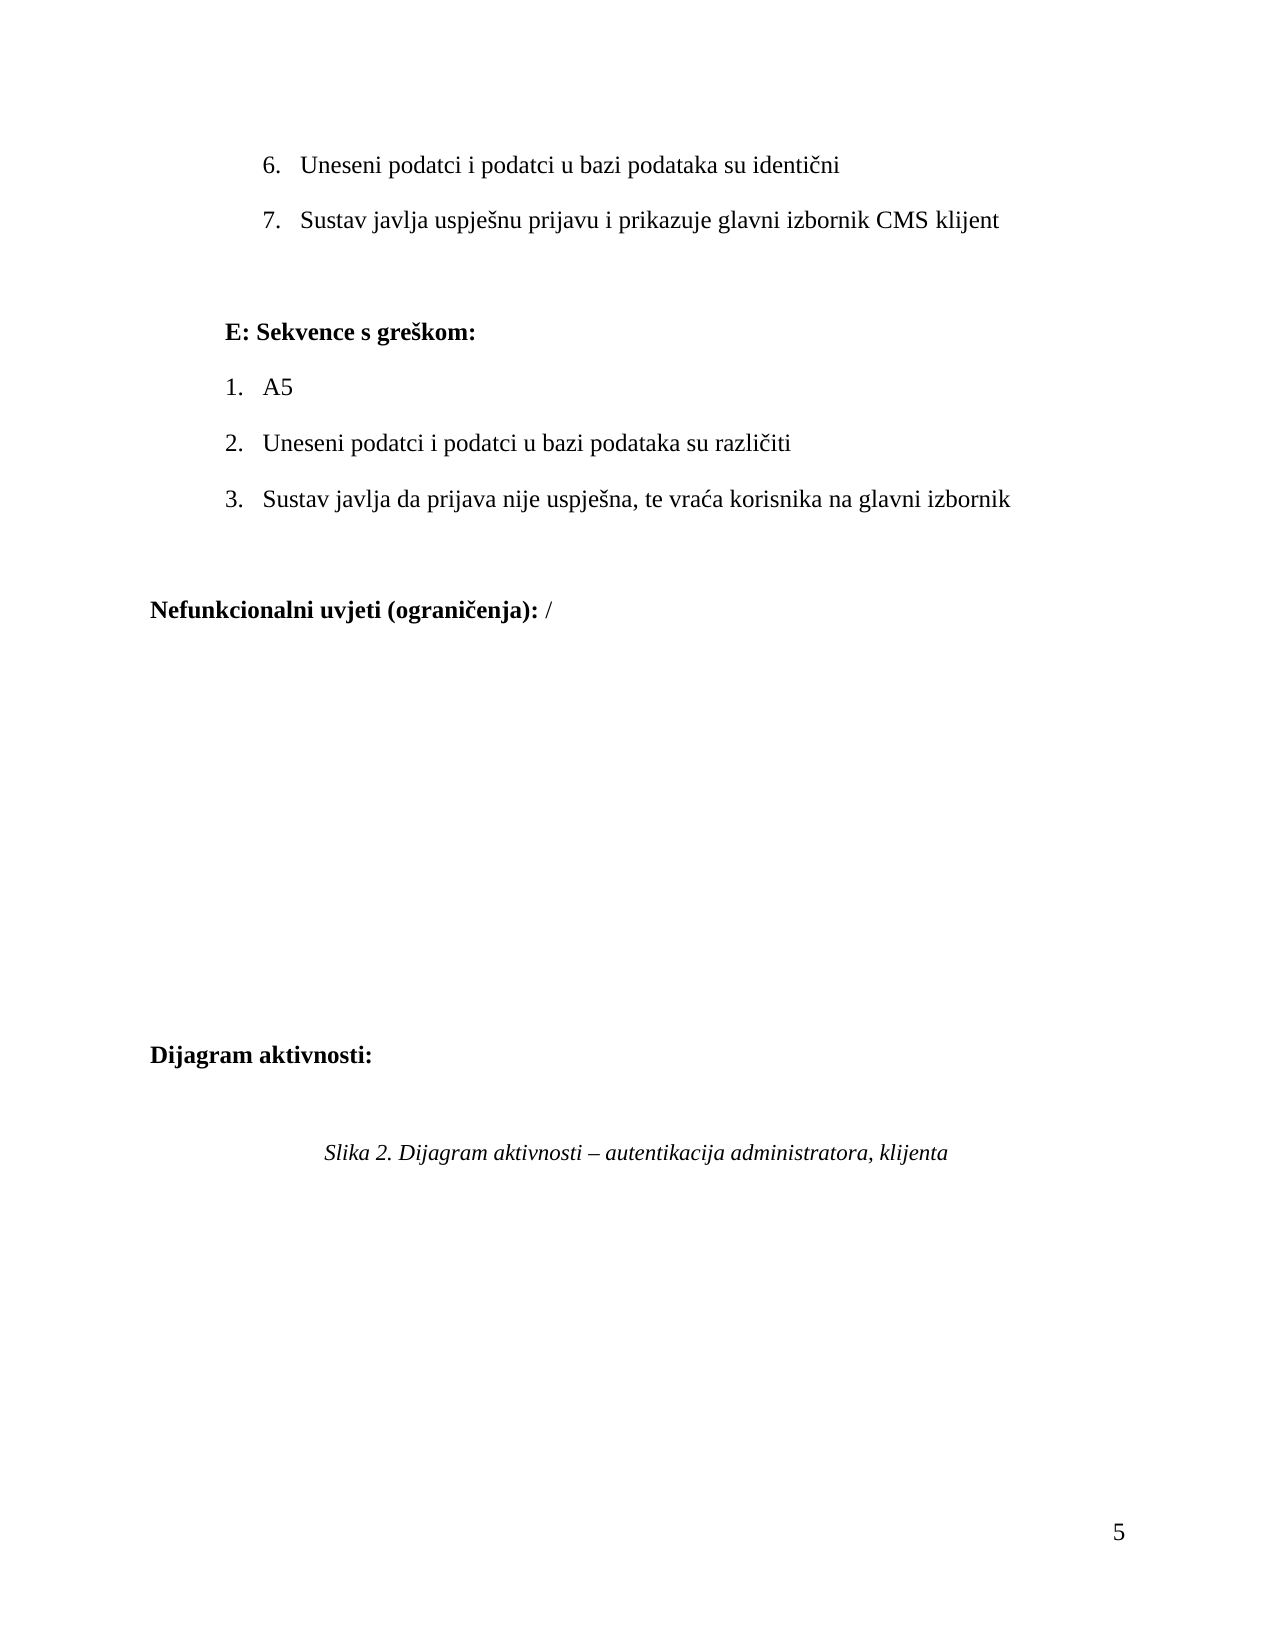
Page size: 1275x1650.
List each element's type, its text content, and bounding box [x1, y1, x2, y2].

list Uneseni podatci i podatci u bazi podataka su identični [262, 150, 1125, 179]
list A5 [225, 372, 1125, 401]
list Sustav javlja uspješnu prijavu i prikazuje glavni izbornik CMS klijent [262, 206, 1125, 234]
text Nefunkcionalni uvjeti (ograničenja): / [150, 595, 1125, 624]
list Uneseni podatci i podatci u bazi podataka su različiti [225, 428, 1125, 457]
subtitle Slika 2. Dijagram aktivnosti – autentikacija administratora, klijenta [150, 1139, 1125, 1165]
text E: Sekvence s greškom: [150, 317, 1125, 346]
text Dijagram aktivnosti: [150, 1040, 1125, 1112]
list Sustav javlja da prijava nije uspješna, te vraća korisnika na glavni izbornik [225, 484, 1125, 512]
